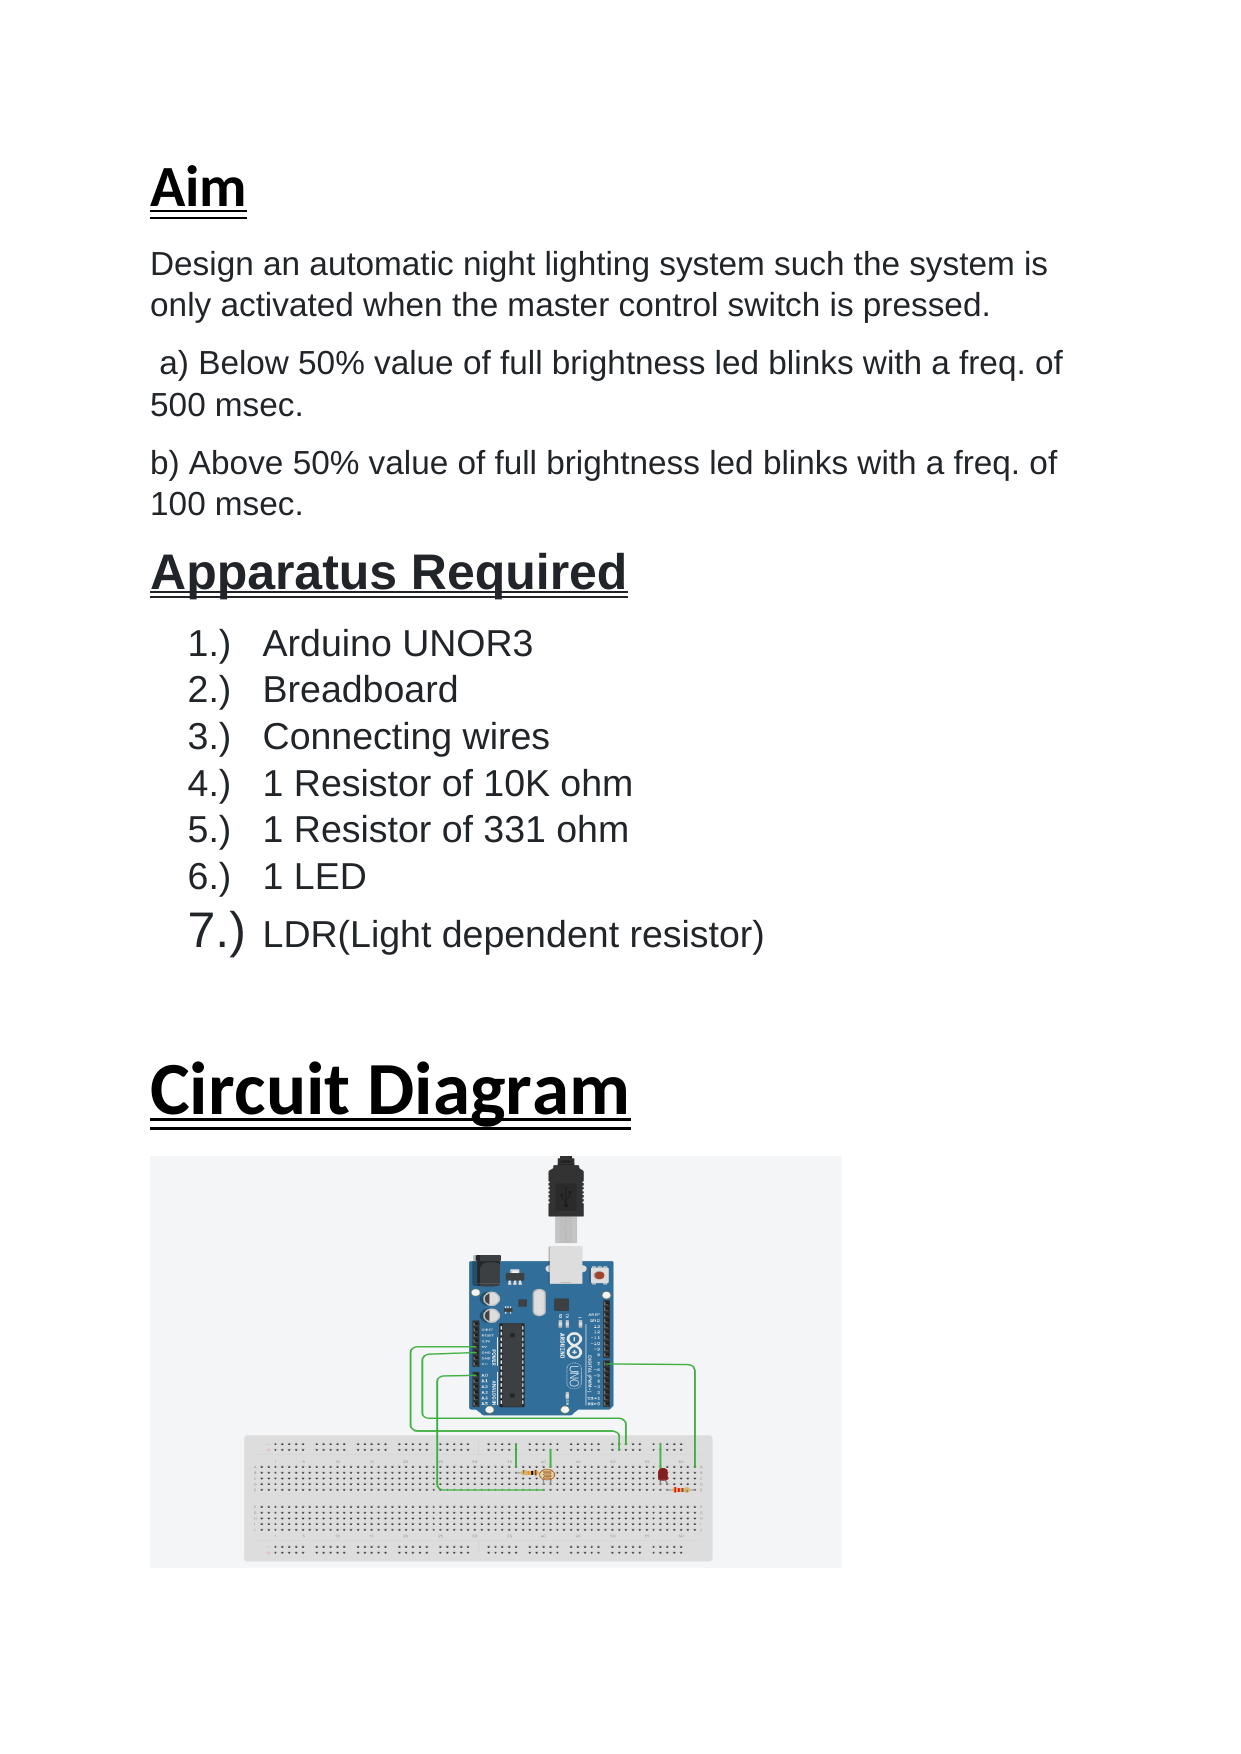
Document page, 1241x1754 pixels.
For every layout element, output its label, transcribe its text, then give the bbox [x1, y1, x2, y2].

list LDR(Light dependent resistor) [187, 900, 1090, 958]
list Breadboard [187, 668, 1090, 711]
list Connecting wires [187, 714, 1090, 757]
text Circuit Diagram [150, 1041, 1090, 1133]
list 1 Resistor of 10K ohm [187, 761, 1090, 804]
text b) Above 50% value of full brightness led blinks with a freq. of 100 msec. [150, 443, 1090, 523]
text Aim [150, 150, 1090, 221]
list 1 LED [187, 854, 1090, 897]
list Arduino UNOR3 [187, 621, 1090, 664]
list 1 Resistor of 331 ohm [187, 807, 1090, 850]
picture [150, 1156, 842, 1568]
text Apparatus Required [150, 542, 1090, 600]
text Design an automatic night lighting system such the system is only activated when the master control switch is pressed. [150, 243, 1090, 323]
text a) Below 50% value of full brightness led blinks with a freq. of 500 msec. [150, 343, 1090, 423]
